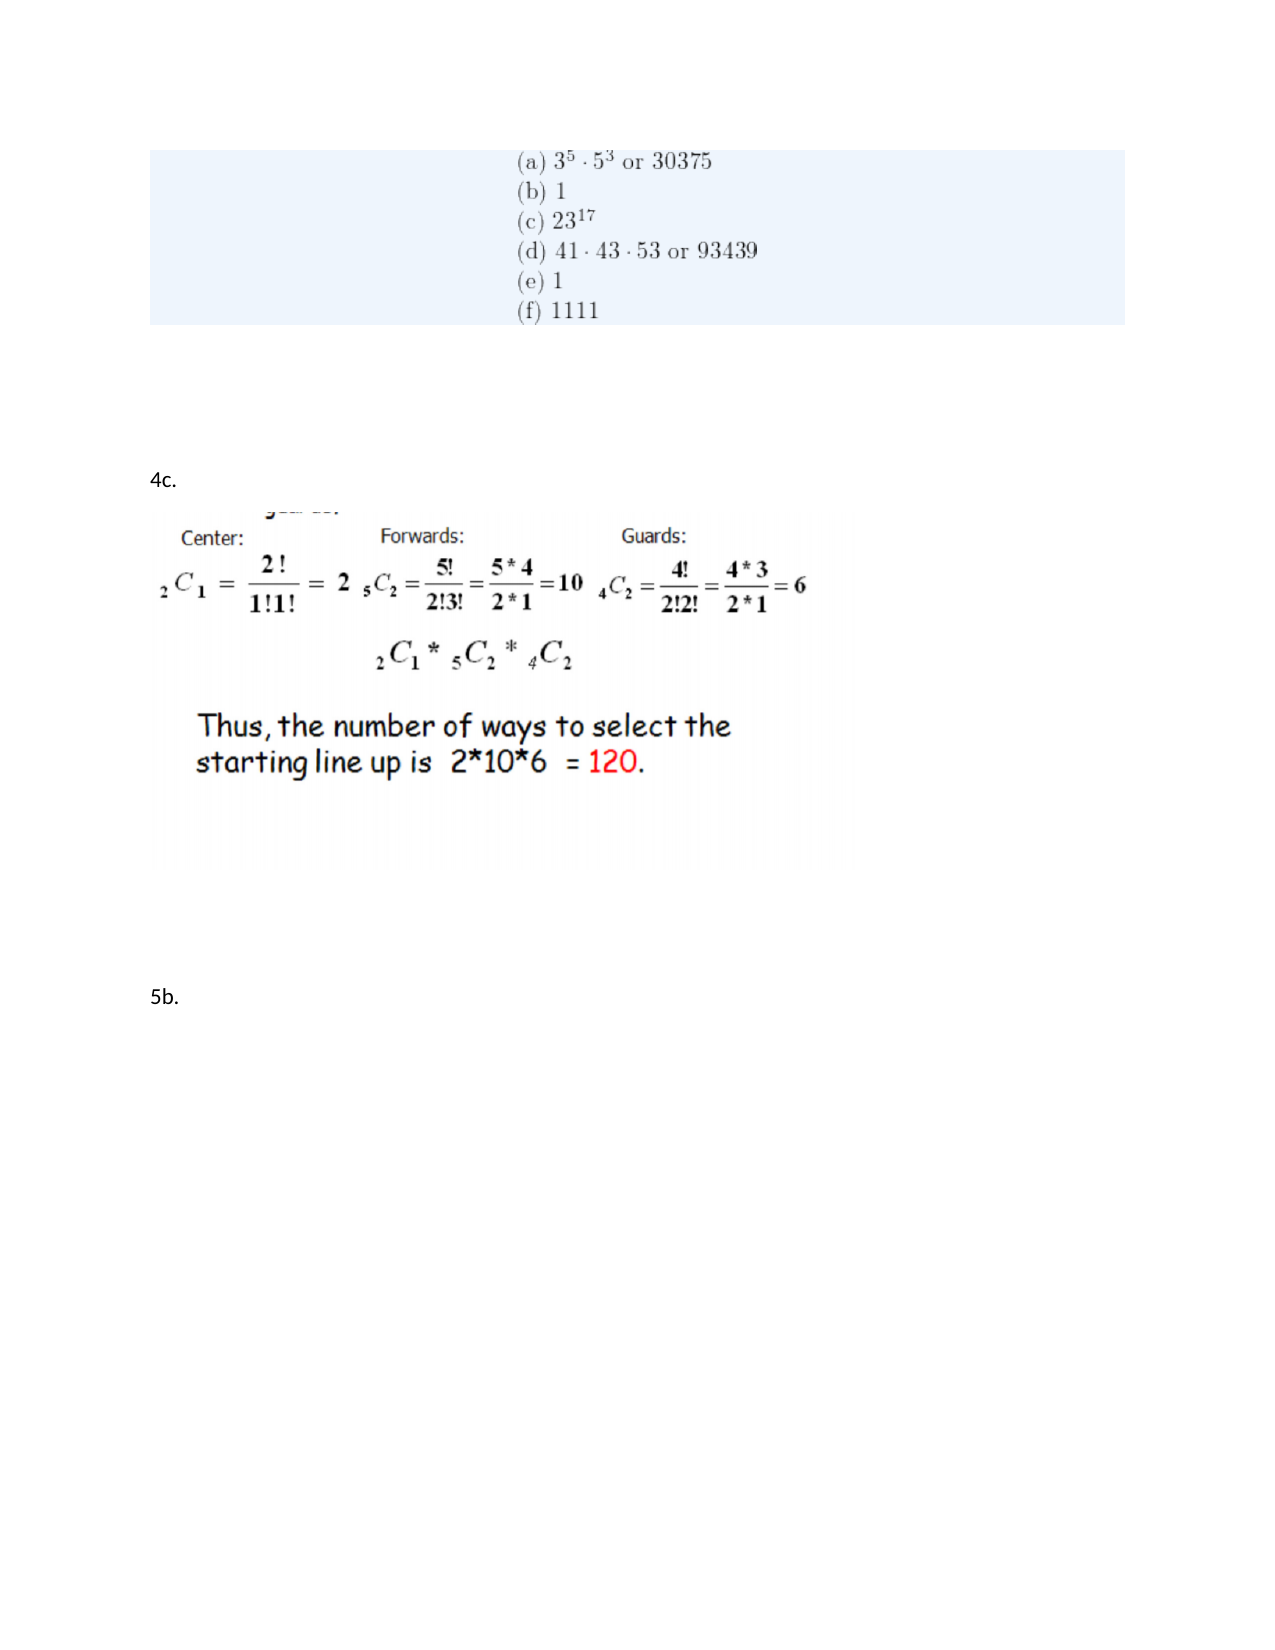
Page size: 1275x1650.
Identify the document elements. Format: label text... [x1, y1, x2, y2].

text 4c. [150, 466, 1125, 494]
picture [150, 512, 857, 870]
text 5b. [150, 982, 1125, 1010]
picture [518, 150, 757, 325]
